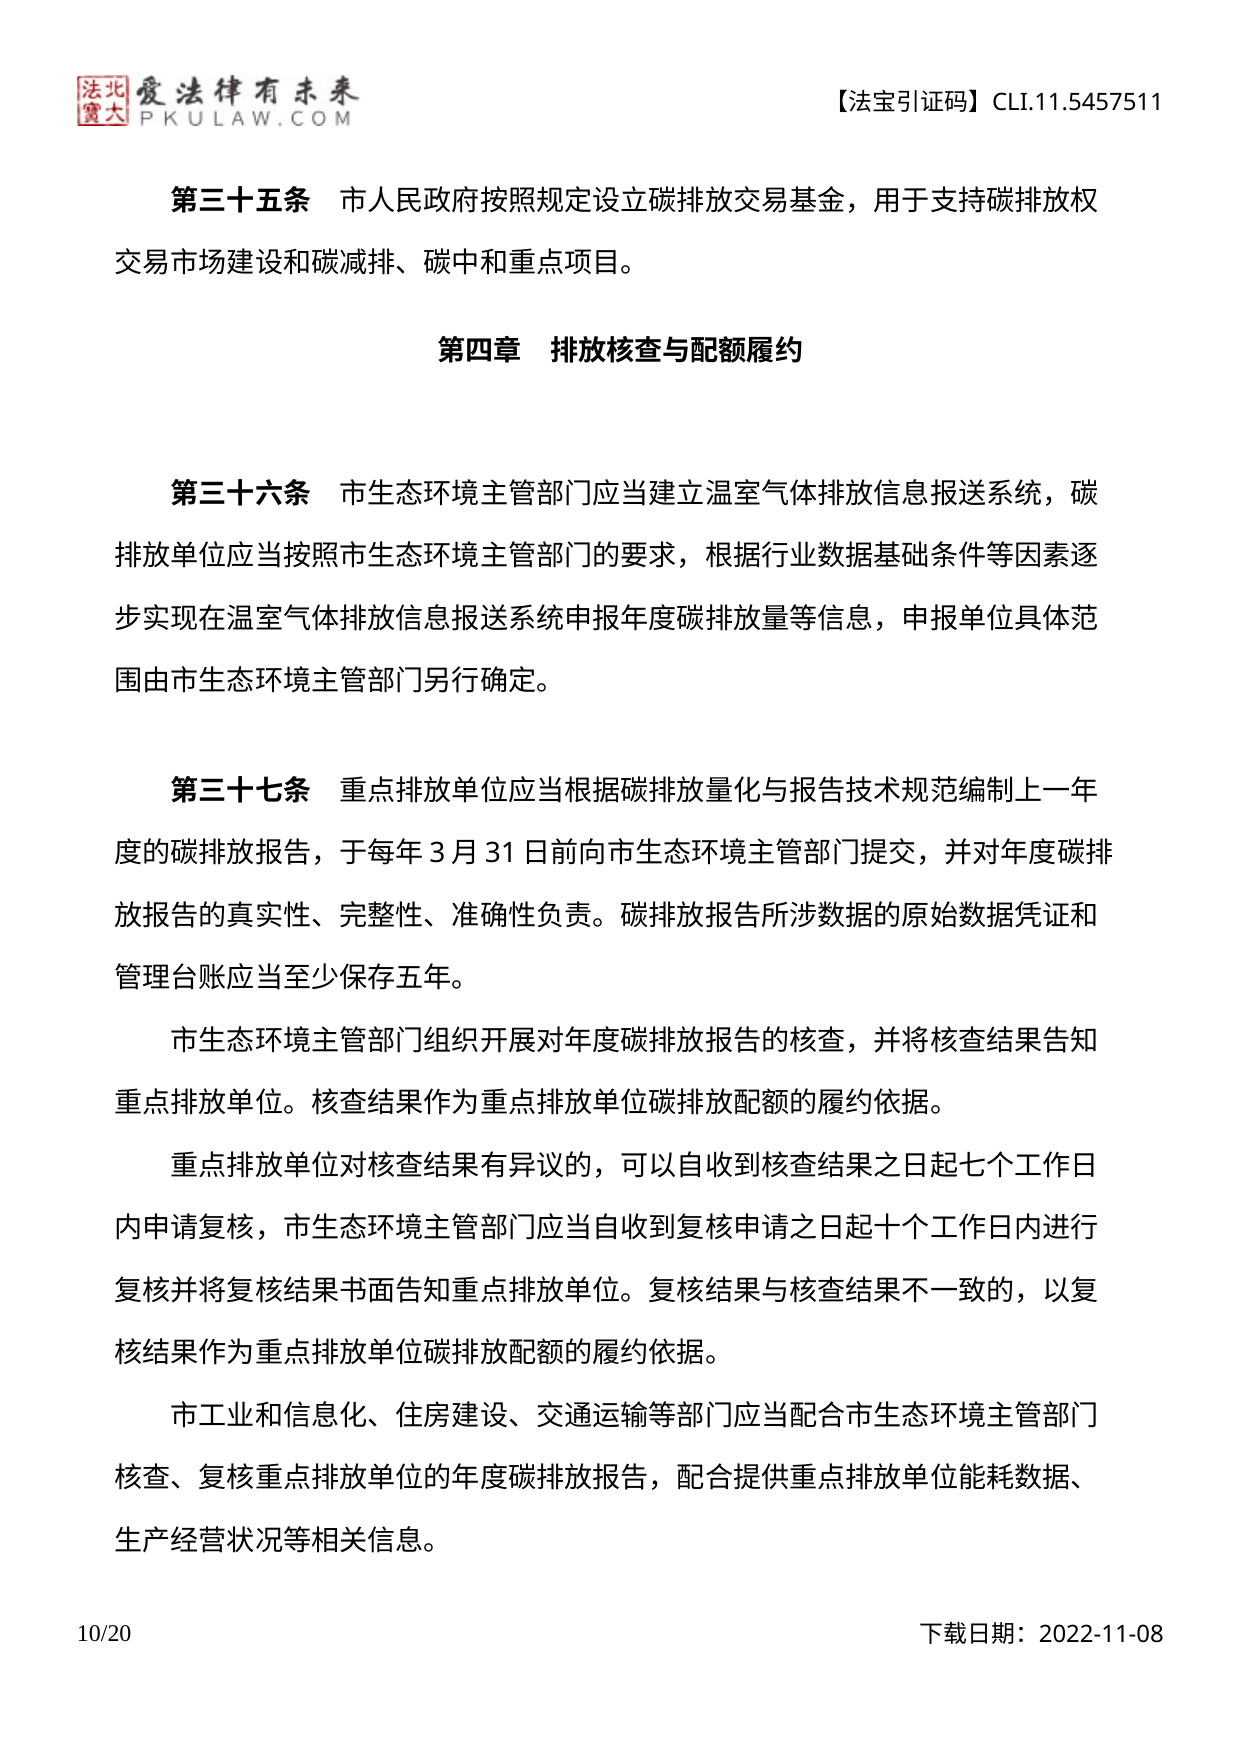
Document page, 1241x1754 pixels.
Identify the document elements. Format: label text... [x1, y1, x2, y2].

text 重点排放单位对核查结果有异议的，可以自收到核查结果之日起七个工作日内申请复核，市生态环境主管部门应当自收到复核申请之日起十个工作日内进行复核并将复核结果书面告知重点排放单位。复核结果与核查结果不一致的，以复核结果作为重点排放单位碳排放配额的履约依据。 [114, 1121, 1126, 1371]
text 第三十六条 市生态环境主管部门应当建立温室气体排放信息报送系统，碳排放单位应当按照市生态环境主管部门的要求，根据行业数据基础条件等因素逐步实现在温室气体排放信息报送系统申报年度碳排放量等信息，申报单位具体范围由市生态环境主管部门另行确定。 [114, 449, 1126, 699]
text 市工业和信息化、住房建设、交通运输等部门应当配合市生态环境主管部门核查、复核重点排放单位的年度碳排放报告，配合提供重点排放单位能耗数据、生产经营状况等相关信息。 [114, 1371, 1126, 1558]
text 市生态环境主管部门组织开展对年度碳排放报告的核查，并将核查结果告知重点排放单位。核查结果作为重点排放单位碳排放配额的履约依据。 [114, 996, 1126, 1121]
text 第三十五条 市人民政府按照规定设立碳排放交易基金，用于支持碳排放权交易市场建设和碳减排、碳中和重点项目。 [114, 156, 1126, 281]
text 第四章 排放核查与配额履约 [114, 328, 1126, 368]
picture [76, 75, 361, 126]
text 第三十七条 重点排放单位应当根据碳排放量化与报告技术规范编制上一年度的碳排放报告，于每年3月31日前向市生态环境主管部门提交，并对年度碳排放报告的真实性、完整性、准确性负责。碳排放报告所涉数据的原始数据凭证和管理台账应当至少保存五年。 [114, 746, 1126, 996]
